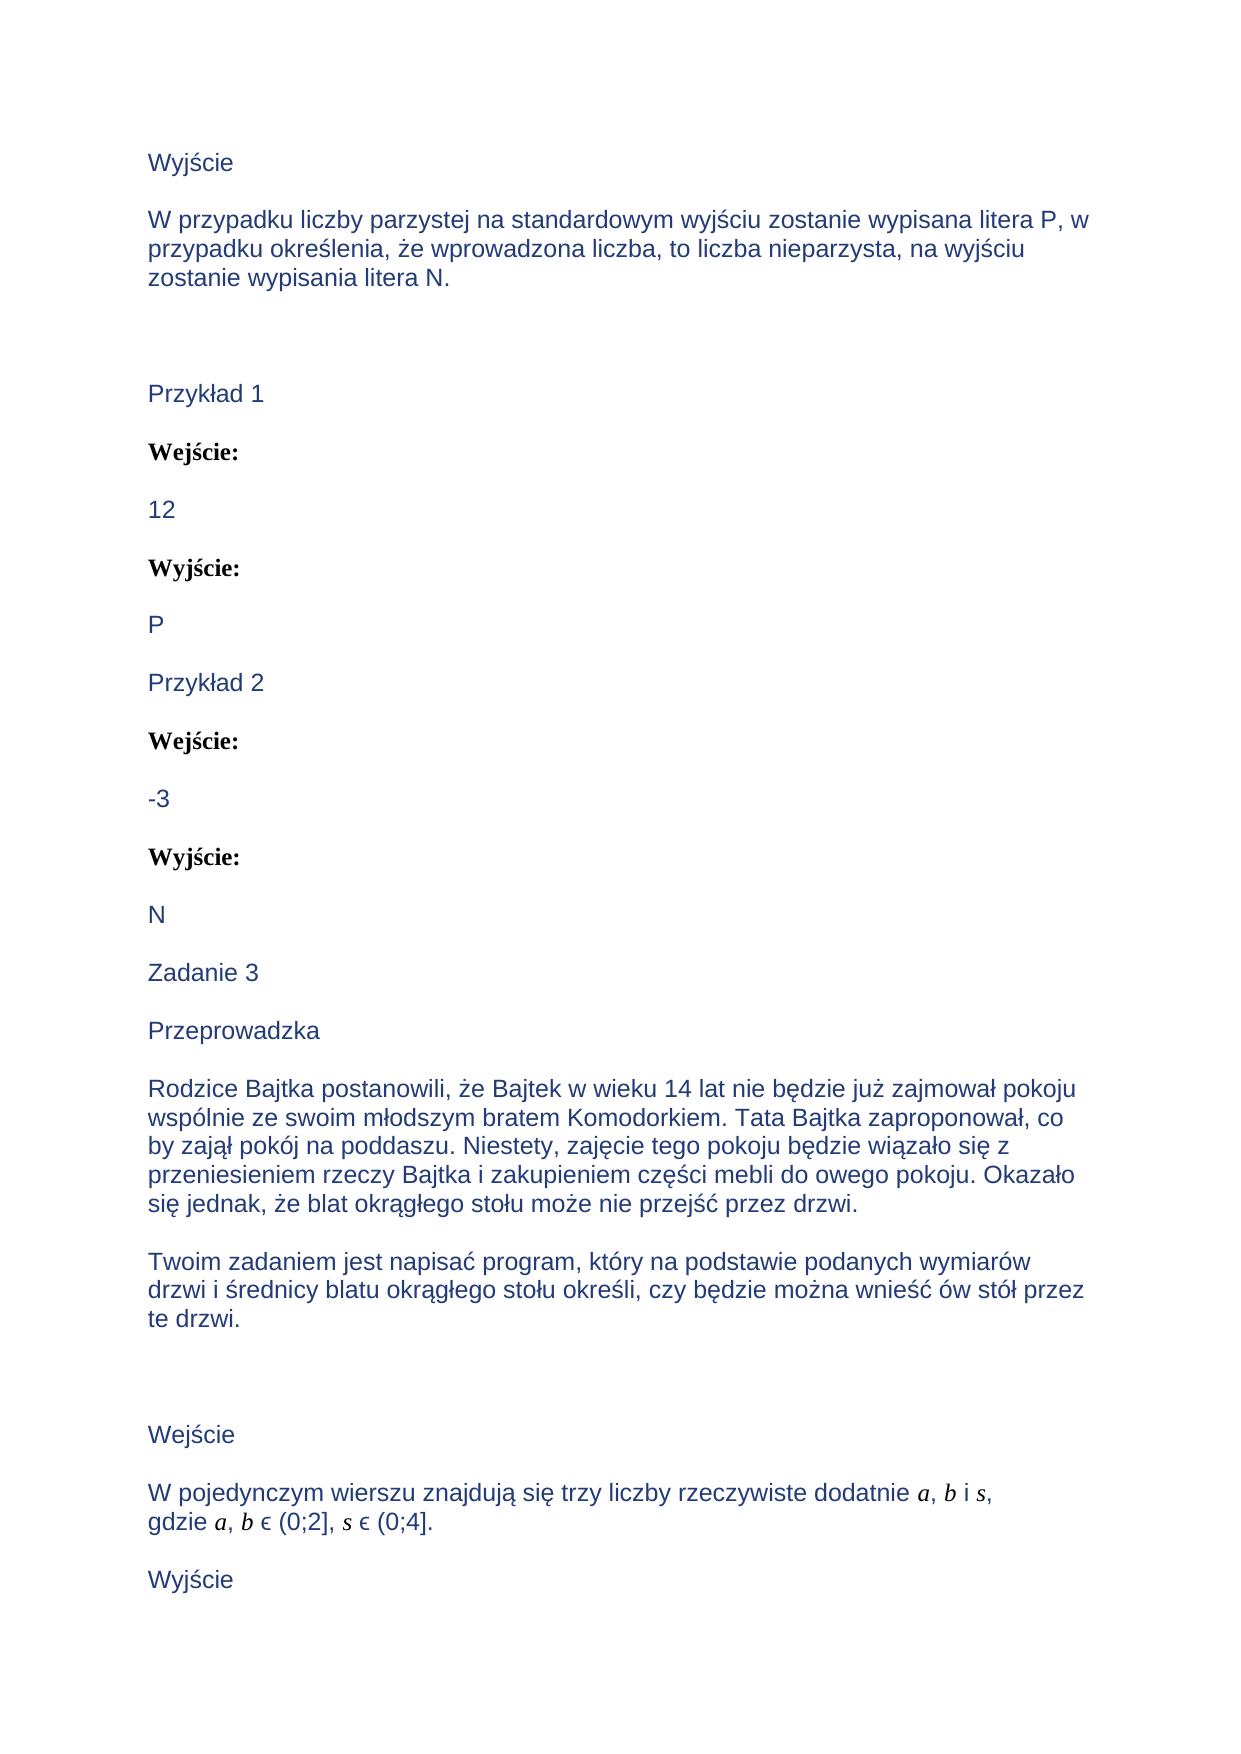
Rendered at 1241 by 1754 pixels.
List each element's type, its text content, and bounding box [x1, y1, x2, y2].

text Wejście: [148, 437, 1093, 466]
text Wejście [148, 1420, 1093, 1449]
text Wejście: [148, 726, 1093, 755]
text Wyjście [148, 1565, 1093, 1594]
text Przykład 2 [148, 668, 1093, 697]
text N [148, 900, 1093, 929]
text -3 [148, 784, 1093, 813]
text 12 [148, 495, 1093, 523]
text Zadanie 3 [148, 958, 1093, 987]
text Przeprowadzka [148, 1016, 1093, 1045]
text Przykład 1 [148, 379, 1093, 408]
text W pojedynczym wierszu znajdują się trzy liczby rzeczywiste dodatnie a, b i s, gdzie a, b ϵ (0;2], s ϵ (0;4]. [148, 1478, 1093, 1536]
text Wyjście [148, 148, 1093, 176]
text Twoim zadaniem jest napisać program, który na podstawie podanych wymiarów drzwi i średnicy blatu okrągłego stołu określi, czy będzie można wnieść ów stół przez te drzwi. [148, 1247, 1093, 1333]
text P [148, 611, 1093, 639]
text W przypadku liczby parzystej na standardowym wyjściu zostanie wypisana litera P, w przypadku określenia, że wprowadzona liczba, to liczba nieparzysta, na wyjściu zostanie wypisania litera N. [148, 206, 1093, 292]
text Wyjście: [148, 553, 1093, 581]
text Wyjście: [148, 842, 1093, 871]
text Rodzice Bajtka postanowili, że Bajtek w wieku 14 lat nie będzie już zajmował pokoju wspólnie ze swoim młodszym bratem Komodorkiem. Tata Bajtka zaproponował, co by zajął pokój na poddaszu. Niestety, zajęcie tego pokoju będzie wiązało się z przeniesieniem rzeczy Bajtka i zakupieniem części mebli do owego pokoju. Okazało się jednak, że blat okrągłego stołu może nie przejść przez drzwi. [148, 1074, 1093, 1218]
